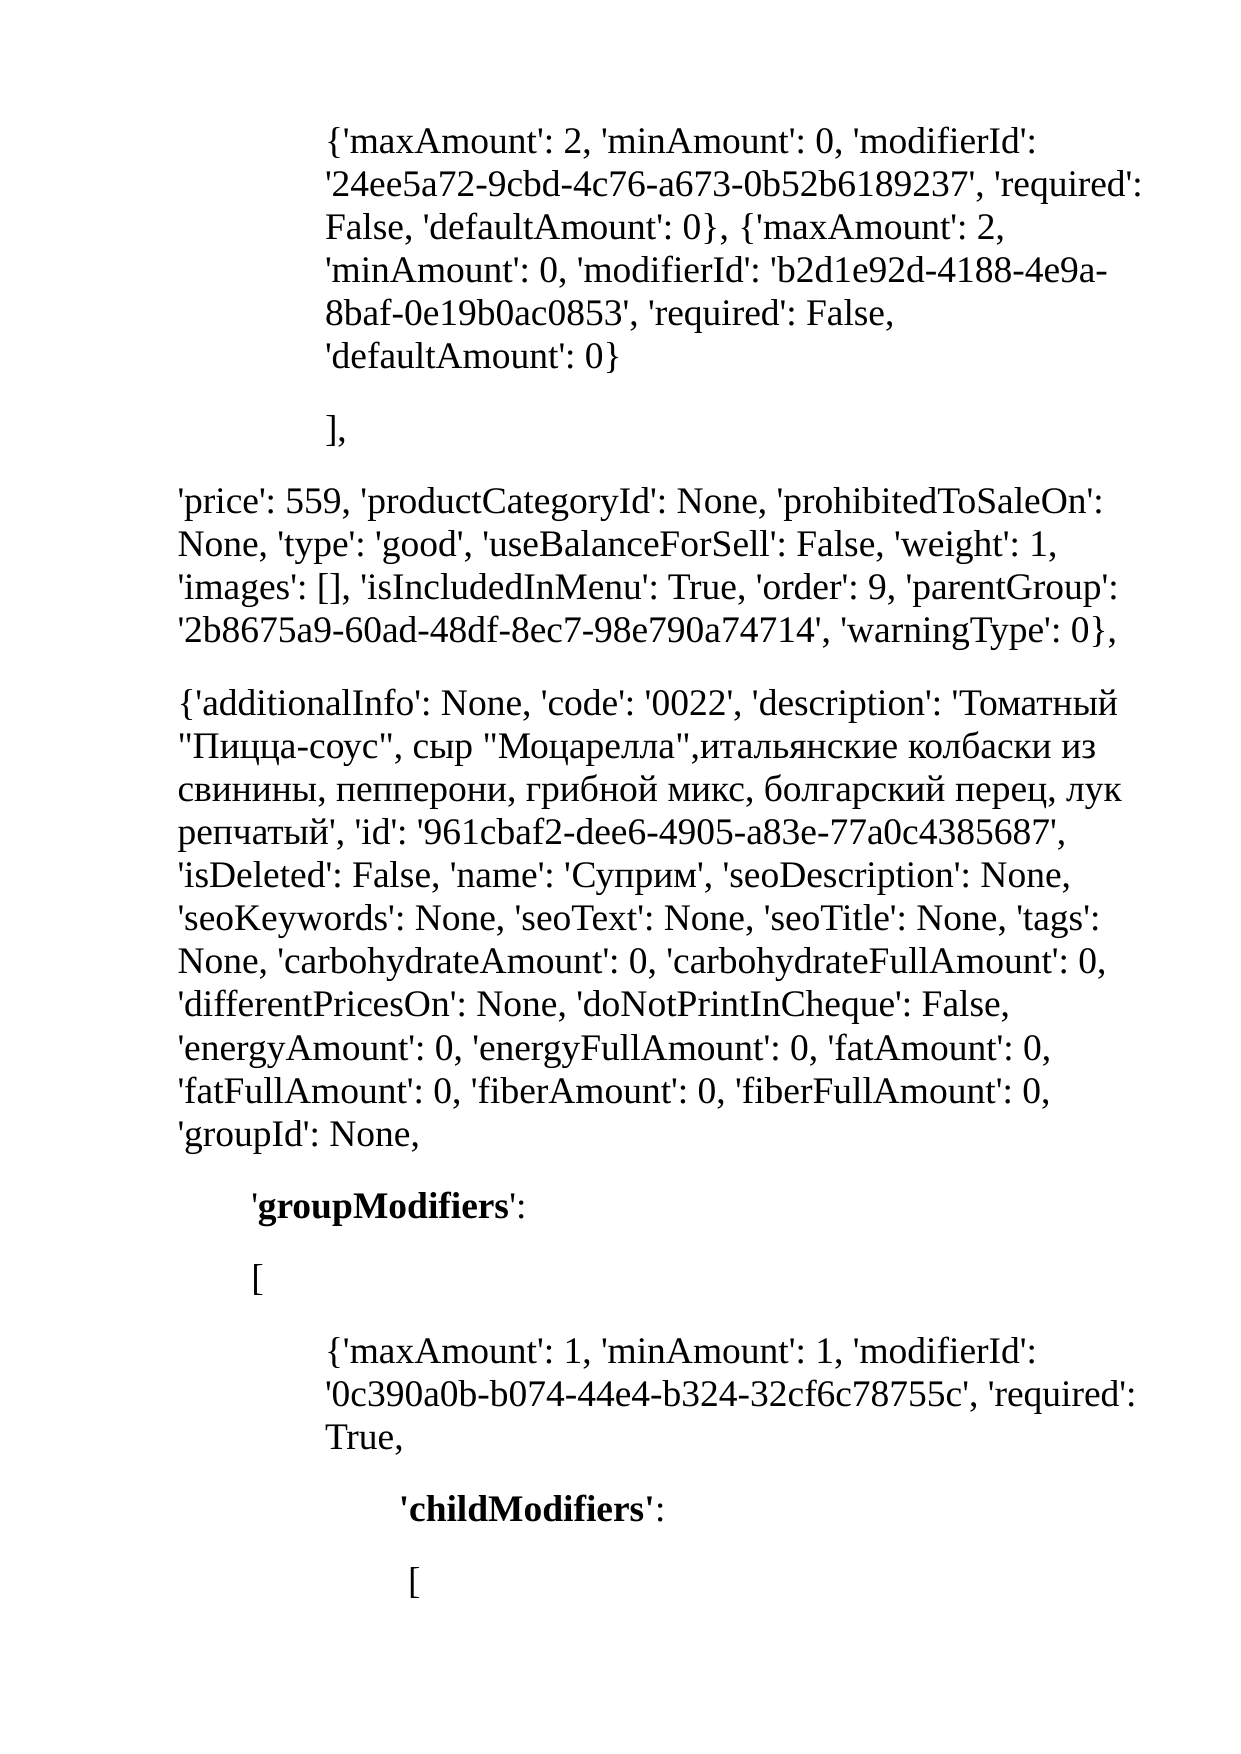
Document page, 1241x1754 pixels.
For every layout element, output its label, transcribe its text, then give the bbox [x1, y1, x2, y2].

text 'groupModifiers': [177, 1183, 1152, 1227]
text [ [325, 1559, 1152, 1602]
text 'childModifiers': [325, 1487, 1152, 1530]
text {'maxAmount': 1, 'minAmount': 1, 'modifierId': '0c390a0b-b074-44e4-b324-32cf6c78755c', 'required': True, [325, 1328, 1152, 1457]
text [ [177, 1256, 1152, 1299]
text ], [325, 406, 1152, 449]
text {'additionalInfo': None, 'code': '0022', 'description': 'Томатный "Пицца-соус", сыр "Моцарелла",итальянские колбаски из свинины, пепперони, грибной микс, болгарский перец, лук репчатый', 'id': '961cbaf2-dee6-4905-a83e-77a0c4385687', 'isDeleted': False, 'name': 'Суприм', 'seoDescription': None, 'seoKeywords': None, 'seoText': None, 'seoTitle': None, 'tags': None, 'carbohydrateAmount': 0, 'carbohydrateFullAmount': 0, 'differentPricesOn': None, 'doNotPrintInCheque': False, 'energyAmount': 0, 'energyFullAmount': 0, 'fatAmount': 0, 'fatFullAmount': 0, 'fiberAmount': 0, 'fiberFullAmount': 0, 'groupId': None, [177, 680, 1152, 1154]
text 'price': 559, 'productCategoryId': None, 'prohibitedToSaleOn': None, 'type': 'good', 'useBalanceForSell': False, 'weight': 1, 'images': [], 'isIncludedInMenu': True, 'order': 9, 'parentGroup': '2b8675a9-60ad-48df-8ec7-98e790a74714', 'warningType': 0}, [177, 478, 1152, 651]
